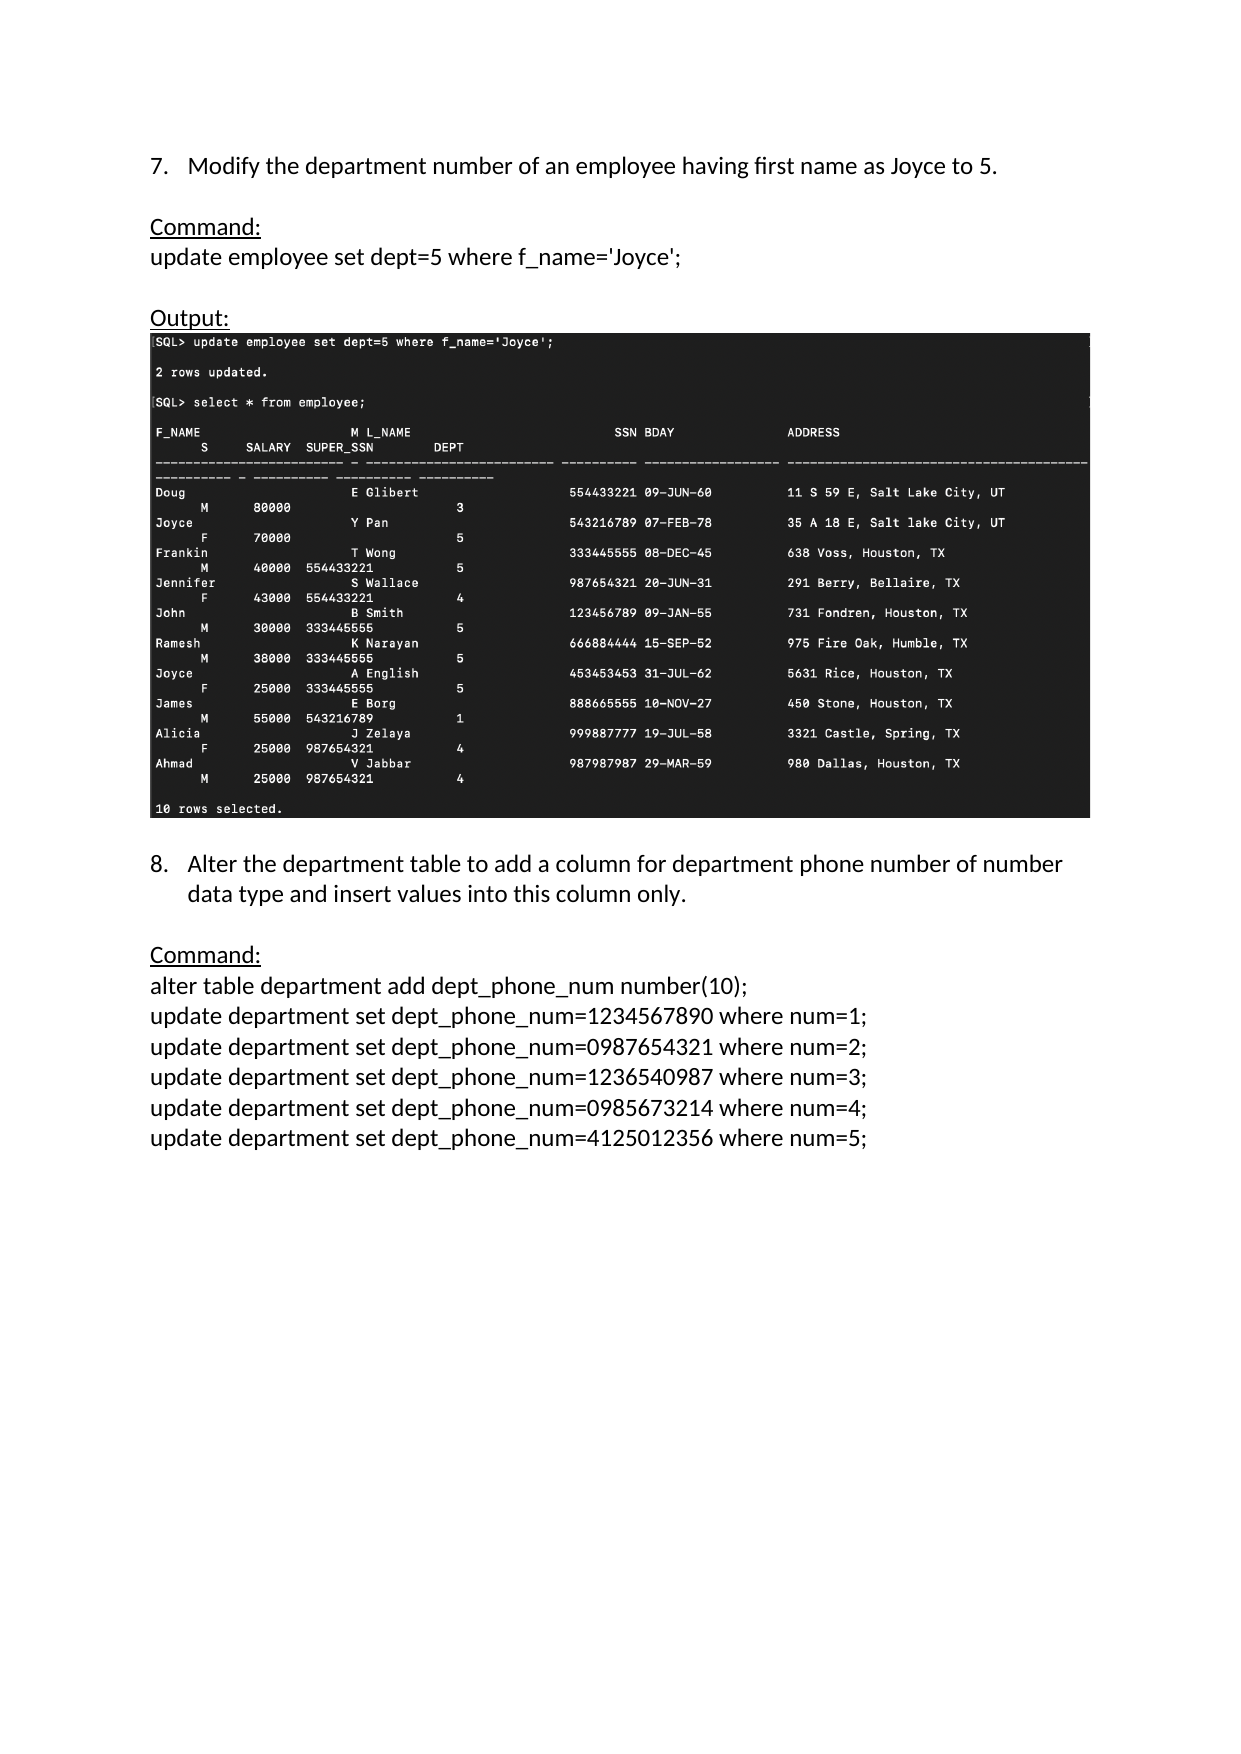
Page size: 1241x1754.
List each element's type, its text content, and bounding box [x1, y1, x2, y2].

text update employee set dept=5 where f_name='Joyce'; [150, 242, 1090, 272]
list Alter the department table to add a column for department phone number of number data type and insert values into this column only. [150, 848, 1090, 909]
picture [150, 333, 1091, 818]
text Command: [150, 939, 1090, 970]
text update department set dept_phone_num=0987654321 where num=2; [150, 1031, 1090, 1061]
text update department set dept_phone_num=1236540987 where num=3; [150, 1061, 1090, 1092]
text Command: [150, 211, 1090, 242]
text alter table department add dept_phone_num number(10); [150, 970, 1090, 1000]
text update department set dept_phone_num=0985673214 where num=4; [150, 1092, 1090, 1122]
text update department set dept_phone_num=1234567890 where num=1; [150, 1000, 1090, 1031]
text update department set dept_phone_num=4125012356 where num=5; [150, 1122, 1090, 1153]
text Output: [150, 303, 1090, 333]
list Modify the department number of an employee having first name as Joyce to 5. [150, 150, 1090, 181]
